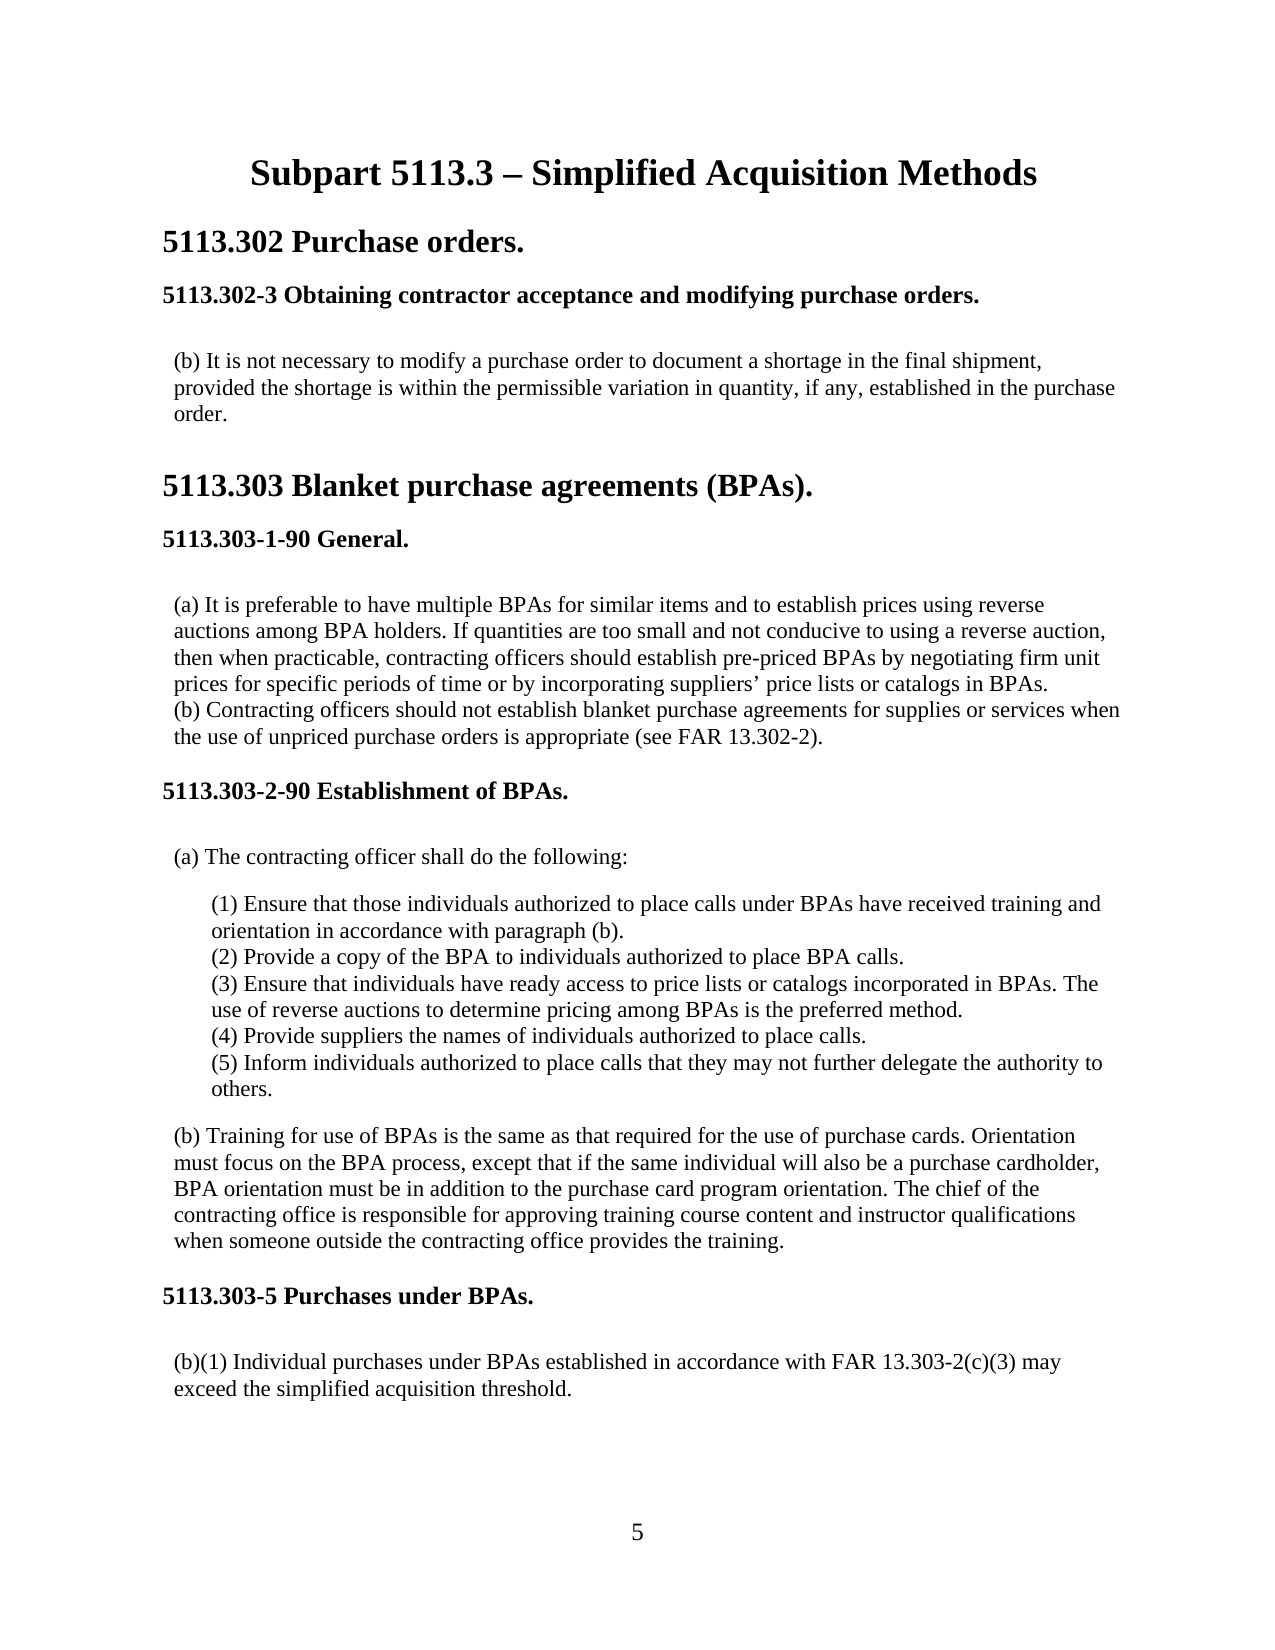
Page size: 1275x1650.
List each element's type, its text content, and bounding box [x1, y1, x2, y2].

text (b) It is not necessary to modify a purchase order to document a shortage in the final shipment, provided the shortage is within the permissible variation in quantity, if any, established in the purchase order. [163, 337, 1135, 437]
text (a) It is preferable to have multiple BPAs for similar items and to establish prices using reverse auctions among BPA holders. If quantities are too small and not conducive to using a reverse auction, then when practicable, contracting officers should establish pre-priced BPAs by negotiating firm unit prices for specific periods of time or by incorporating suppliers’ price lists or catalogs in BPAs. [163, 581, 1135, 696]
text (b)(1) Individual purchases under BPAs established in accordance with FAR 13.303-2(c)(3) may exceed the simplified acquisition threshold. [163, 1338, 1135, 1411]
text (b) Contracting officers should not establish blanket purchase agreements for supplies or services when the use of unpriced purchase orders is appropriate (see FAR 13.302-2). [163, 696, 1135, 759]
text (2) Provide a copy of the BPA to individuals authorized to place BPA calls. [201, 943, 1135, 969]
subtitle 5113.303 Blanket purchase agreements (BPAs). [162, 466, 1125, 503]
subtitle 5113.303-1-90 General. [162, 524, 1125, 552]
text (3) Ensure that individuals have ready access to price lists or catalogs incorporated in BPAs. The use of reverse auctions to determine pricing among BPAs is the preferred method. [201, 969, 1135, 1022]
subtitle 5113.303-5 Purchases under BPAs. [162, 1281, 1125, 1310]
subtitle 5113.302-3 Obtaining contractor acceptance and modifying purchase orders. [162, 280, 1125, 309]
text (a) The contracting officer shall do the following: [163, 833, 1135, 880]
subtitle 5113.302 Purchase orders. [162, 222, 1125, 259]
text (5) Inform individuals authorized to place calls that they may not further delegate the authority to others. [201, 1049, 1135, 1112]
subtitle 5113.303-2-90 Establishment of BPAs. [162, 776, 1125, 805]
text (b) Training for use of BPAs is the same as that required for the use of purchase cards. Orientation must focus on the BPA process, except that if the same individual will also be a purchase cardholder, BPA orientation must be in addition to the purchase card program orientation. The chief of the contracting office is responsible for approving training course content and instructor qualifications when someone outside the contracting office provides the training. [163, 1112, 1135, 1264]
text (1) Ensure that those individuals authorized to place calls under BPAs have received training and orientation in accordance with paragraph (b). [201, 880, 1135, 943]
text (4) Provide suppliers the names of individuals authorized to place calls. [201, 1022, 1135, 1049]
subtitle Subpart 5113.3 – Simplified Acquisition Methods [162, 150, 1125, 193]
